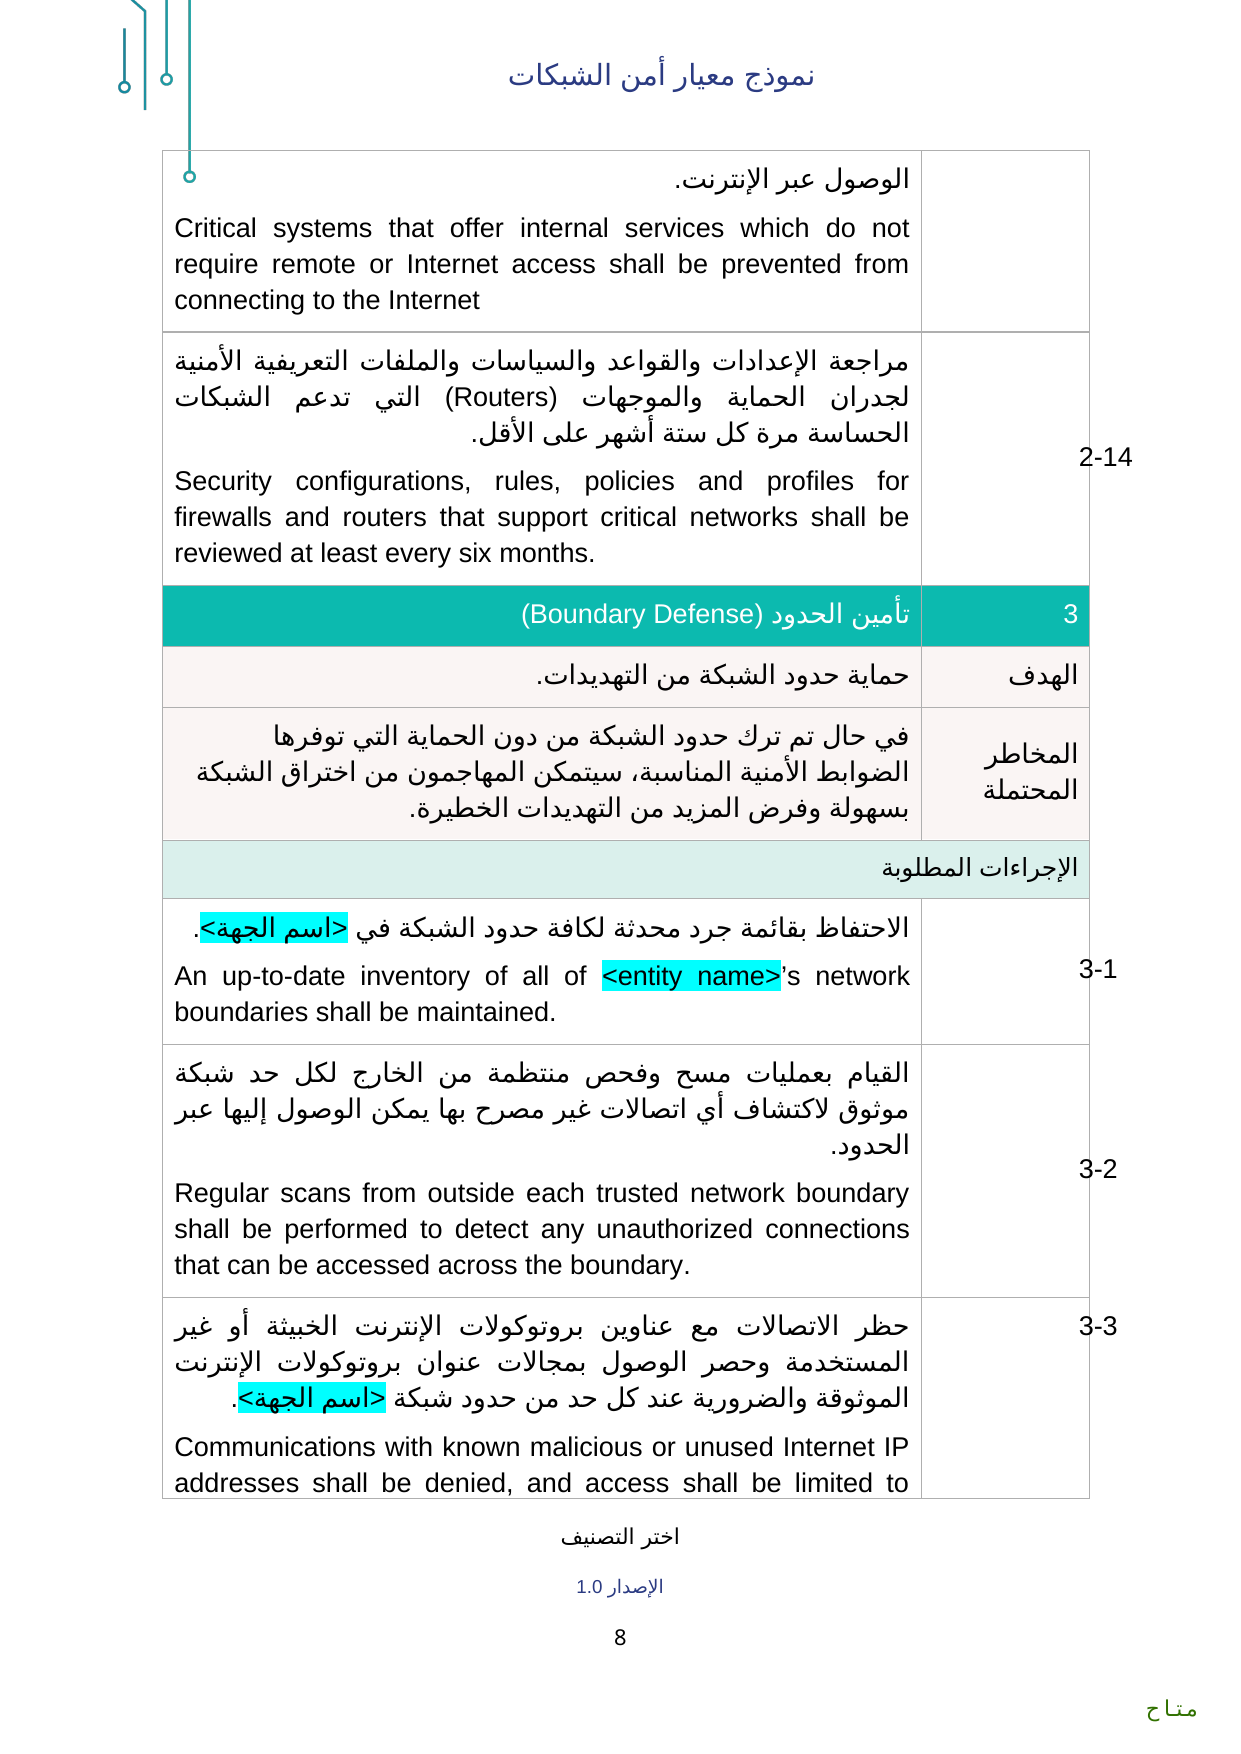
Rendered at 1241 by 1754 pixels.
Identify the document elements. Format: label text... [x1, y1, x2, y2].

table_cell [922, 899, 1089, 1043]
table_cell مراجعة الإعدادات والقواعد والسياسات والملفات التعريفية الأمنية لجدران الحماية والموجهات (Routers) التي تدعم الشبكات الحساسة مرة كل ستة أشهر على الأقل. Security configurations, rules, policies and profiles for firewalls and routers that support critical networks shall be reviewed at least every six months. [163, 333, 921, 584]
table_cell [922, 333, 1089, 584]
table_cell المخاطر المحتملة [922, 708, 1089, 839]
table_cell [163, 1298, 921, 1498]
table_cell في حال تم ترك حدود الشبكة من دون الحماية التي توفرها الضوابط الأمنية المناسبة، سيتمكن المهاجمون من اختراق الشبكة بسهولة وفرض المزيد من التهديدات الخطيرة. [163, 708, 921, 839]
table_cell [163, 151, 921, 331]
table_cell حماية حدود الشبكة من التهديدات. [163, 647, 921, 707]
table_cell [922, 151, 1089, 331]
table_cell الاحتفاظ بقائمة جرد محدثة لكافة حدود الشبكة في <اسم الجهة>. An up-to-date inventory of all of <entity name>’s network boundaries shall be maintained. [163, 899, 921, 1043]
table_cell [922, 1298, 1089, 1498]
table_cell الإجراءات المطلوبة [163, 841, 1089, 898]
table_cell [922, 1045, 1089, 1297]
table_cell 3 [922, 586, 1089, 646]
table_cell الهدف [922, 647, 1089, 707]
table_cell تأمين الحدود (Boundary Defense) [163, 586, 921, 646]
picture [94, 0, 224, 201]
table_cell القيام بعمليات مسح وفحص منتظمة من الخارج لكل حد شبكة موثوق لاكتشاف أي اتصالات غير مصرح بها يمكن الوصول إليها عبر الحدود. Regular scans from outside each trusted network boundary shall be performed to detect any unauthorized connections that can be accessed across the boundary. [163, 1045, 921, 1297]
